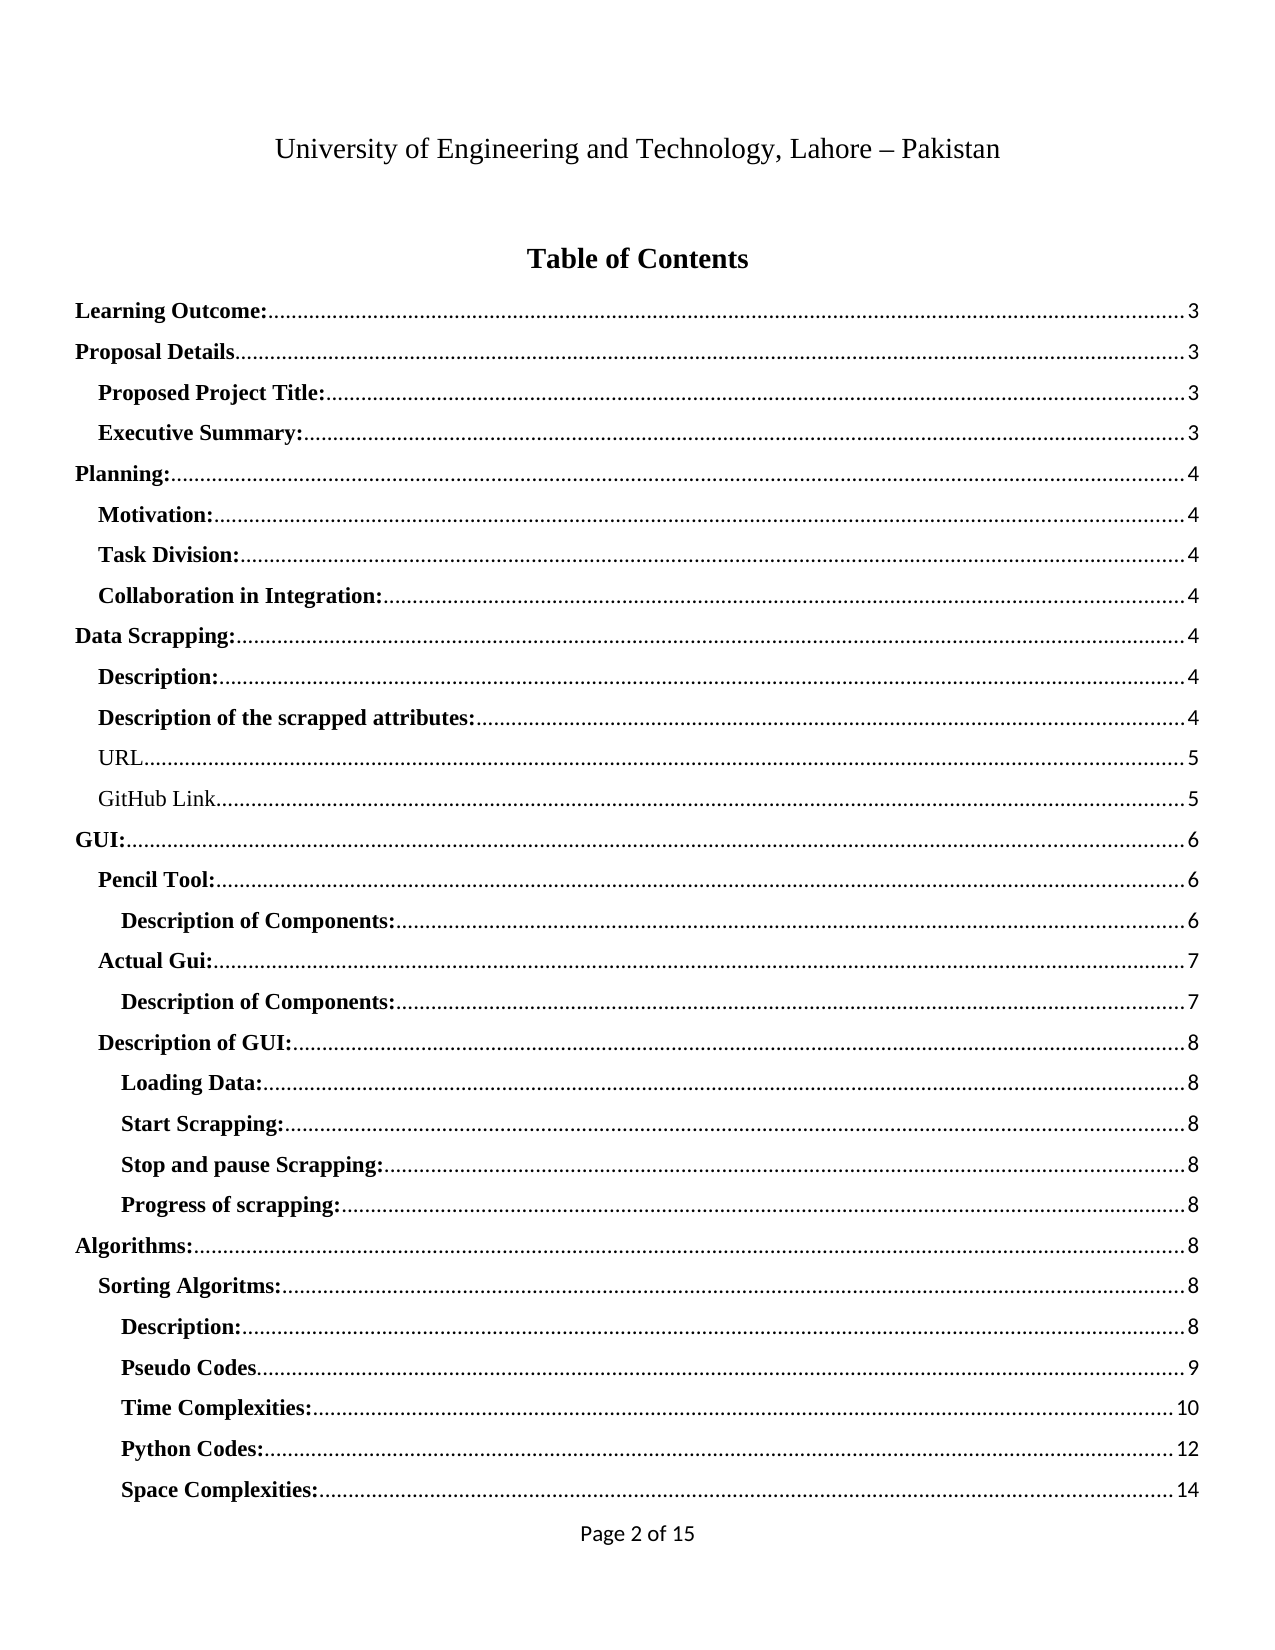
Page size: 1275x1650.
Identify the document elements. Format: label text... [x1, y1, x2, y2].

text Table of Contents [75, 241, 1200, 275]
text University of Engineering and Technology, Lahore – Pakistan [75, 131, 1200, 164]
